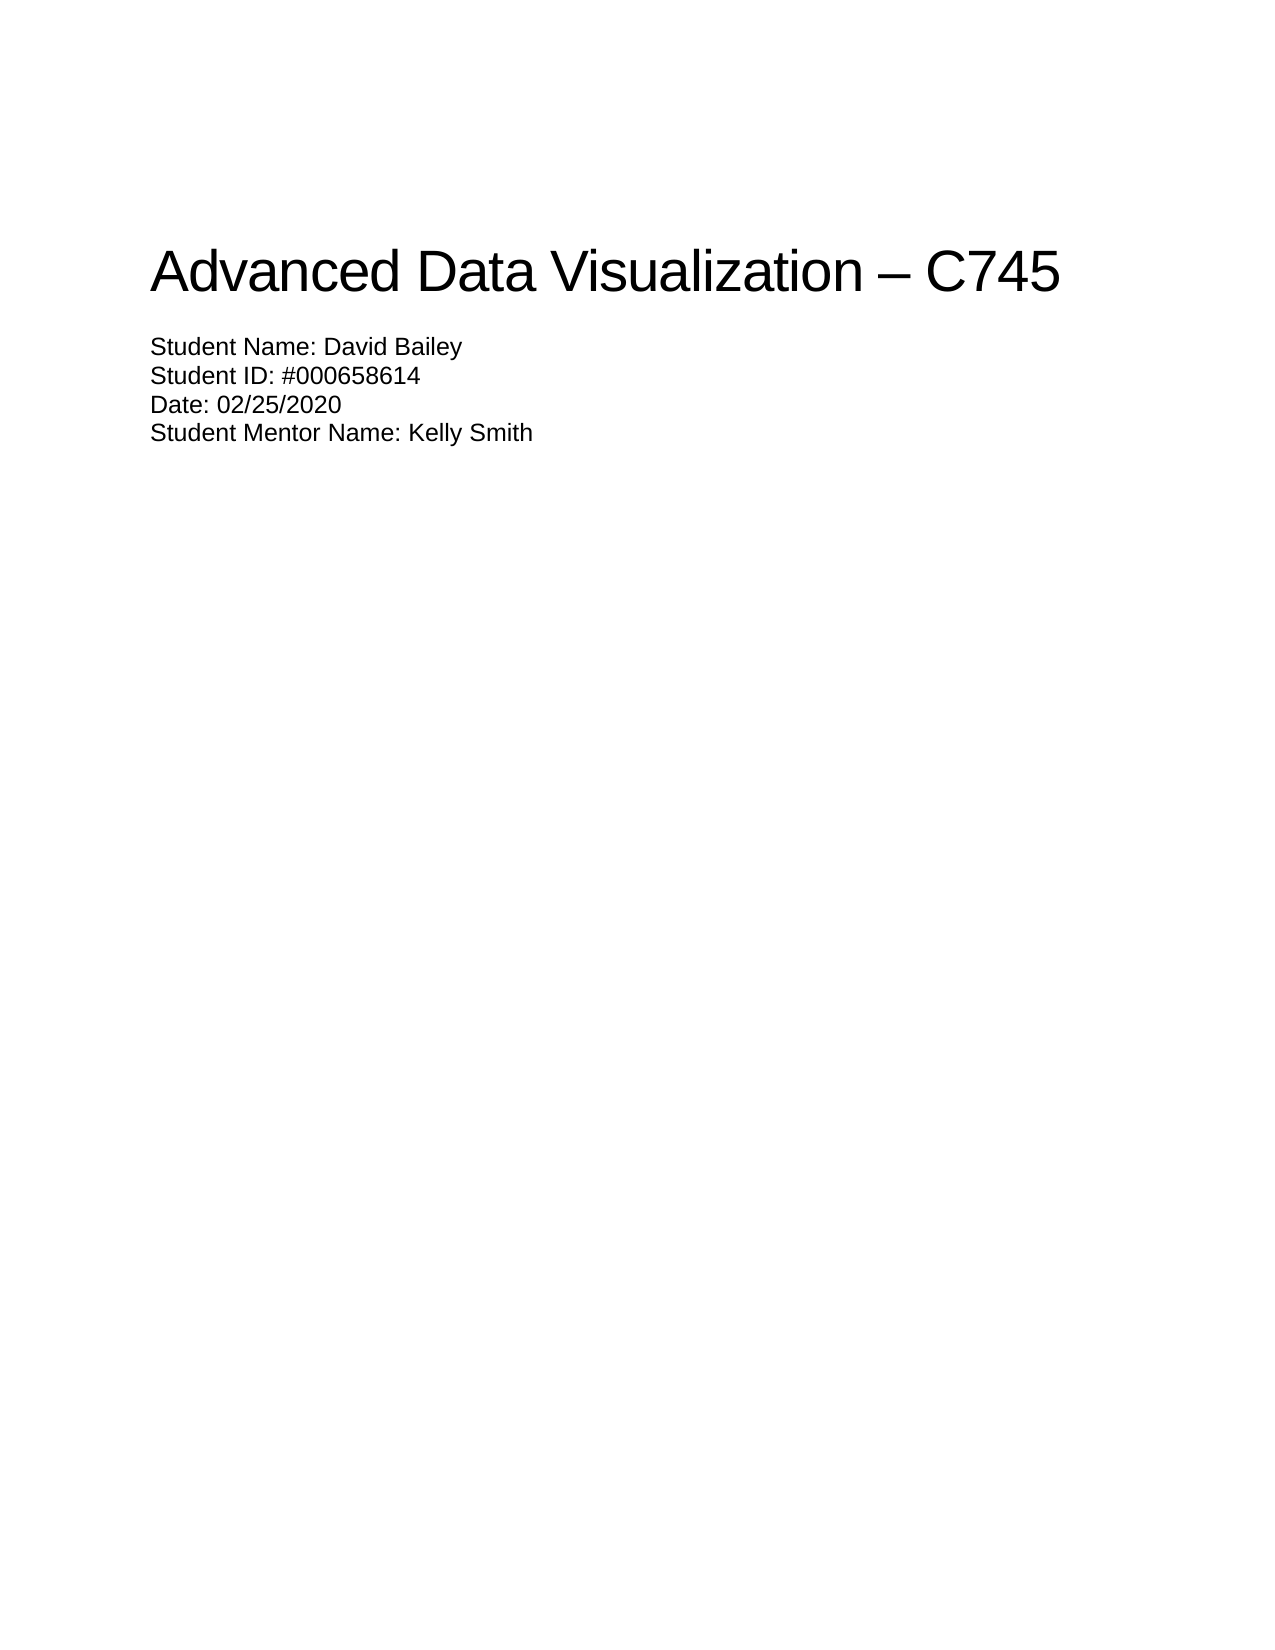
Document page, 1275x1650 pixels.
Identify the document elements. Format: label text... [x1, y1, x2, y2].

text Student ID: #000658614 [150, 361, 1125, 389]
text Student Name: David Bailey [150, 332, 1125, 361]
text Date: 02/25/2020 [150, 389, 1125, 418]
text Student Mentor Name: Kelly Smith [150, 418, 1125, 447]
title Advanced Data Visualization – C745 [150, 236, 1125, 303]
